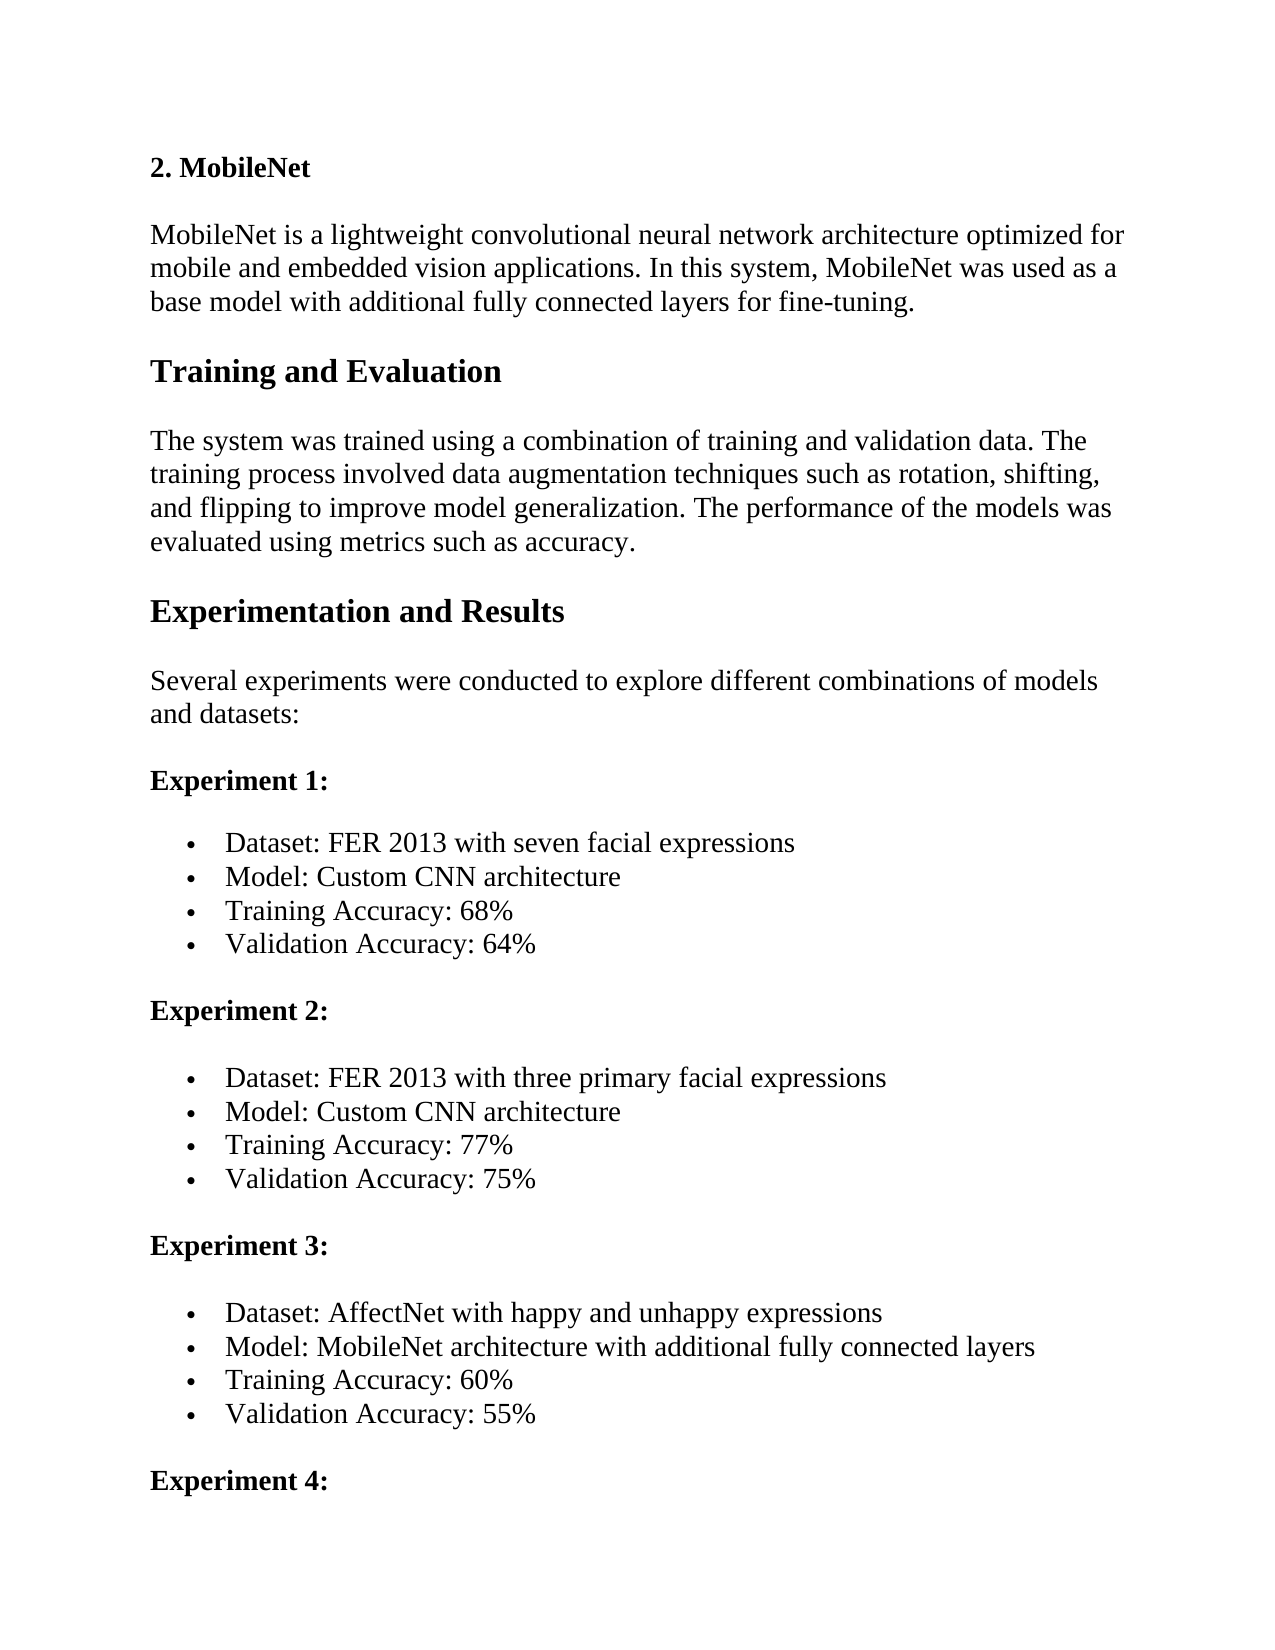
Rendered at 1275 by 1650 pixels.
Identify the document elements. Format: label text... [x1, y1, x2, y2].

text Experiment 2: [150, 993, 1125, 1027]
list Training Accuracy: 60% [187, 1362, 1125, 1396]
list Training Accuracy: 77% [187, 1127, 1125, 1161]
list Dataset: AffectNet with happy and unhappy expressions [187, 1295, 1125, 1329]
text Several experiments were conducted to explore different combinations of models and datasets: [150, 663, 1125, 730]
list Validation Accuracy: 75% [187, 1161, 1125, 1194]
text 2. MobileNet [150, 150, 1125, 183]
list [187, 1329, 1125, 1362]
list Dataset: FER 2013 with seven facial expressions [187, 826, 1125, 859]
text Experiment 4: [150, 1463, 1125, 1496]
list Validation Accuracy: 64% [187, 926, 1125, 960]
list Model: Custom CNN architecture [187, 859, 1125, 893]
list Dataset: FER 2013 with three primary facial expressions [187, 1060, 1125, 1094]
list Training Accuracy: 68% [187, 893, 1125, 926]
list Validation Accuracy: 55% [187, 1396, 1125, 1429]
text Training and Evaluation [150, 351, 1125, 389]
text Experiment 3: [150, 1228, 1125, 1262]
text MobileNet is a lightweight convolutional neural network architecture optimized for mobile and embedded vision applications. In this system, MobileNet was used as a base model with additional fully connected layers for fine-tuning. [150, 217, 1125, 318]
text The system was trained using a combination of training and validation data. The training process involved data augmentation techniques such as rotation, shifting, and flipping to improve model generalization. The performance of the models was evaluated using metrics such as accuracy. [150, 423, 1125, 557]
text Experimentation and Results [150, 591, 1125, 629]
list Model: Custom CNN architecture [187, 1094, 1125, 1127]
text Experiment 1: [150, 763, 1125, 797]
